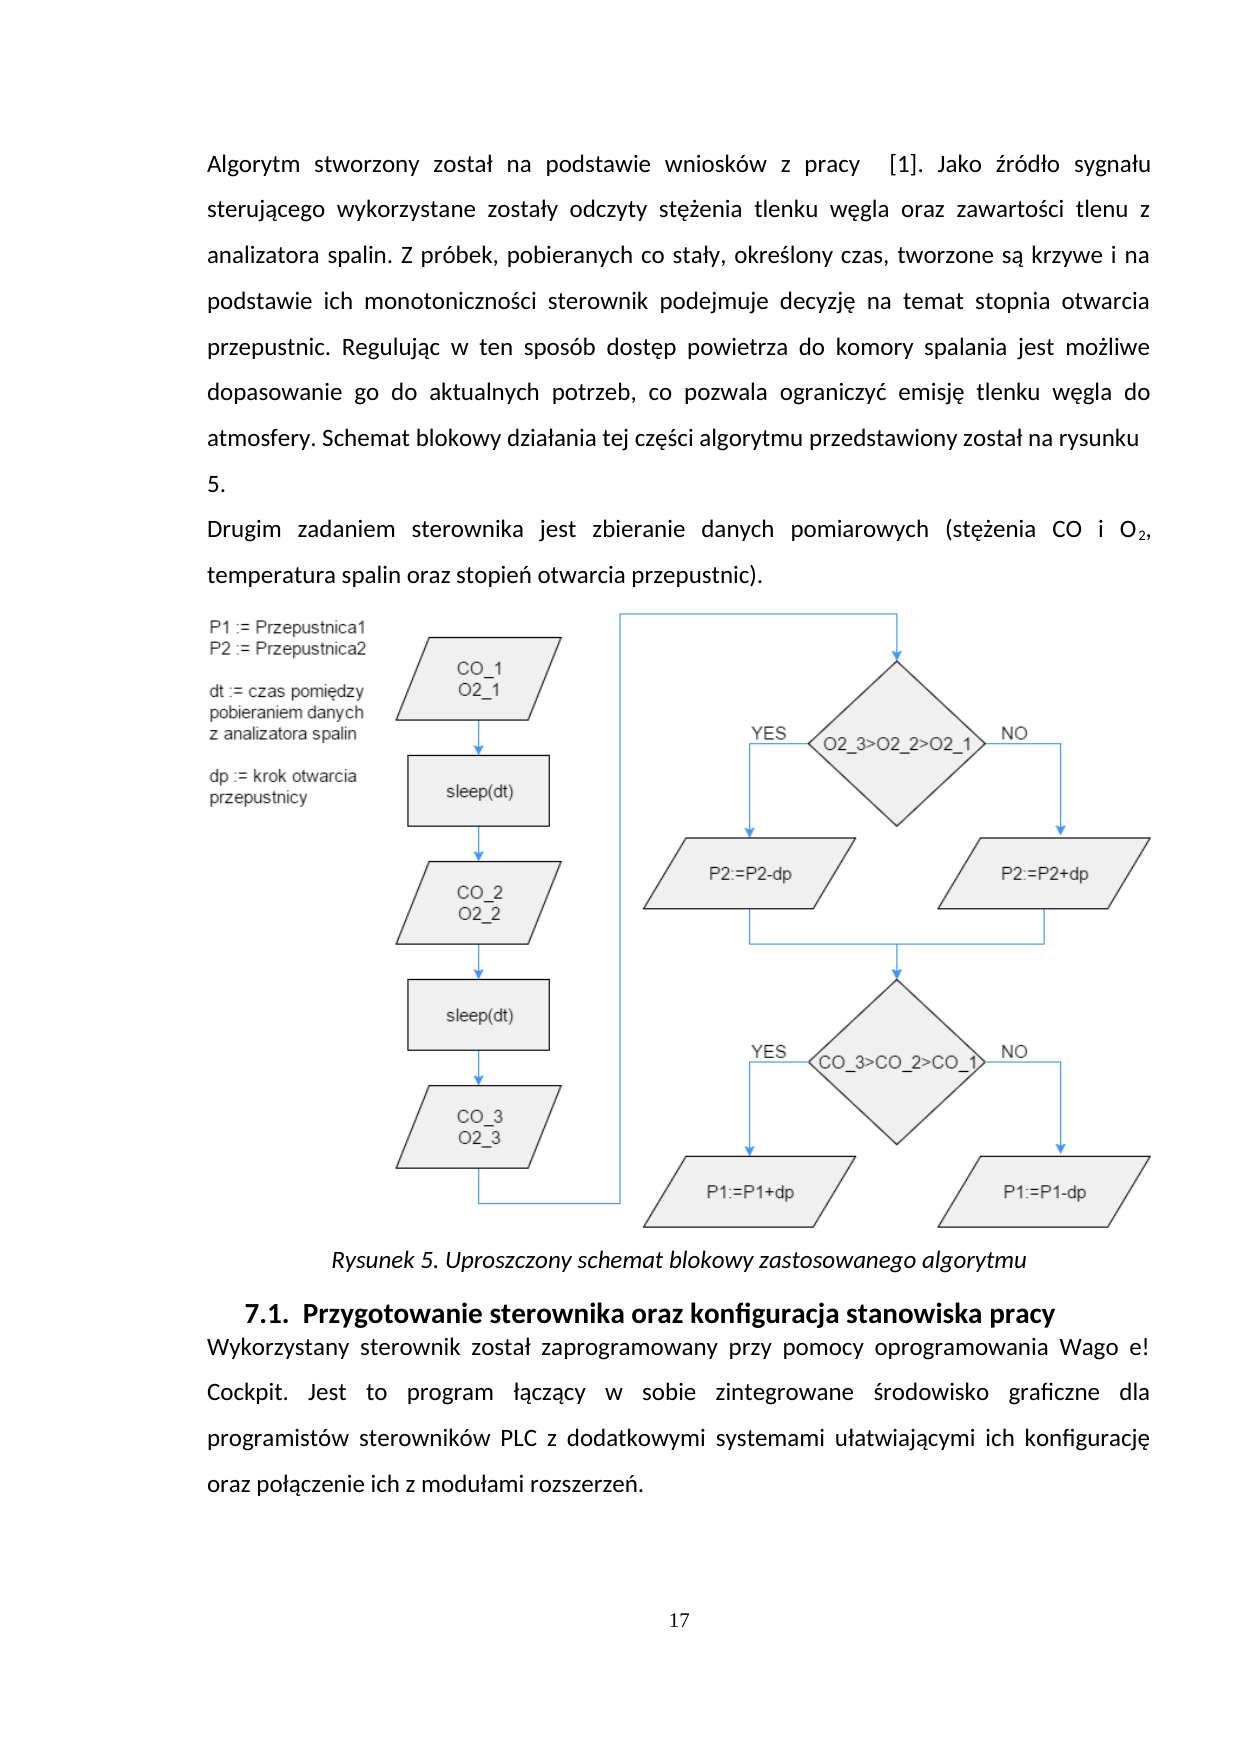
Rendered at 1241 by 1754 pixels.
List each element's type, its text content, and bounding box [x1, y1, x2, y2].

text Drugim zadaniem sterownika jest zbieranie danych pomiarowych (stężenia CO i O2, temperatura spalin oraz stopień otwarcia przepustnic). [207, 513, 1152, 590]
text Algorytm stworzony został na podstawie wniosków z pracy . Jako źródło sygnału sterującego wykorzystane zostały odczyty stężenia tlenku węgla oraz zawartości tlenu z analizatora spalin. Z próbek, pobieranych co stały, określony czas, tworzone są krzywe i na podstawie ich monotoniczności sterownik podejmuje decyzję na temat stopnia otwarcia przepustnic. Regulując w ten sposób dostęp powietrza do komory spalania jest możliwe dopasowanie go do aktualnych potrzeb, co pozwala ograniczyć emisję tlenku węgla do atmosfery. Schemat blokowy działania tej części algorytmu przedstawiony został na rysunku 5. [207, 148, 1152, 498]
text Przygotowanie sterownika oraz konfiguracja stanowiska pracy [244, 1295, 1152, 1331]
text Wykorzystany sterownik został zaprogramowany przy pomocy oprogramowania Wago e!Cockpit. Jest to program łączący w sobie zintegrowane środowisko graficzne dla programistów sterowników PLC z dodatkowymi systemami ułatwiającymi ich konfigurację oraz połączenie ich z modułami rozszerzeń. [207, 1331, 1152, 1498]
